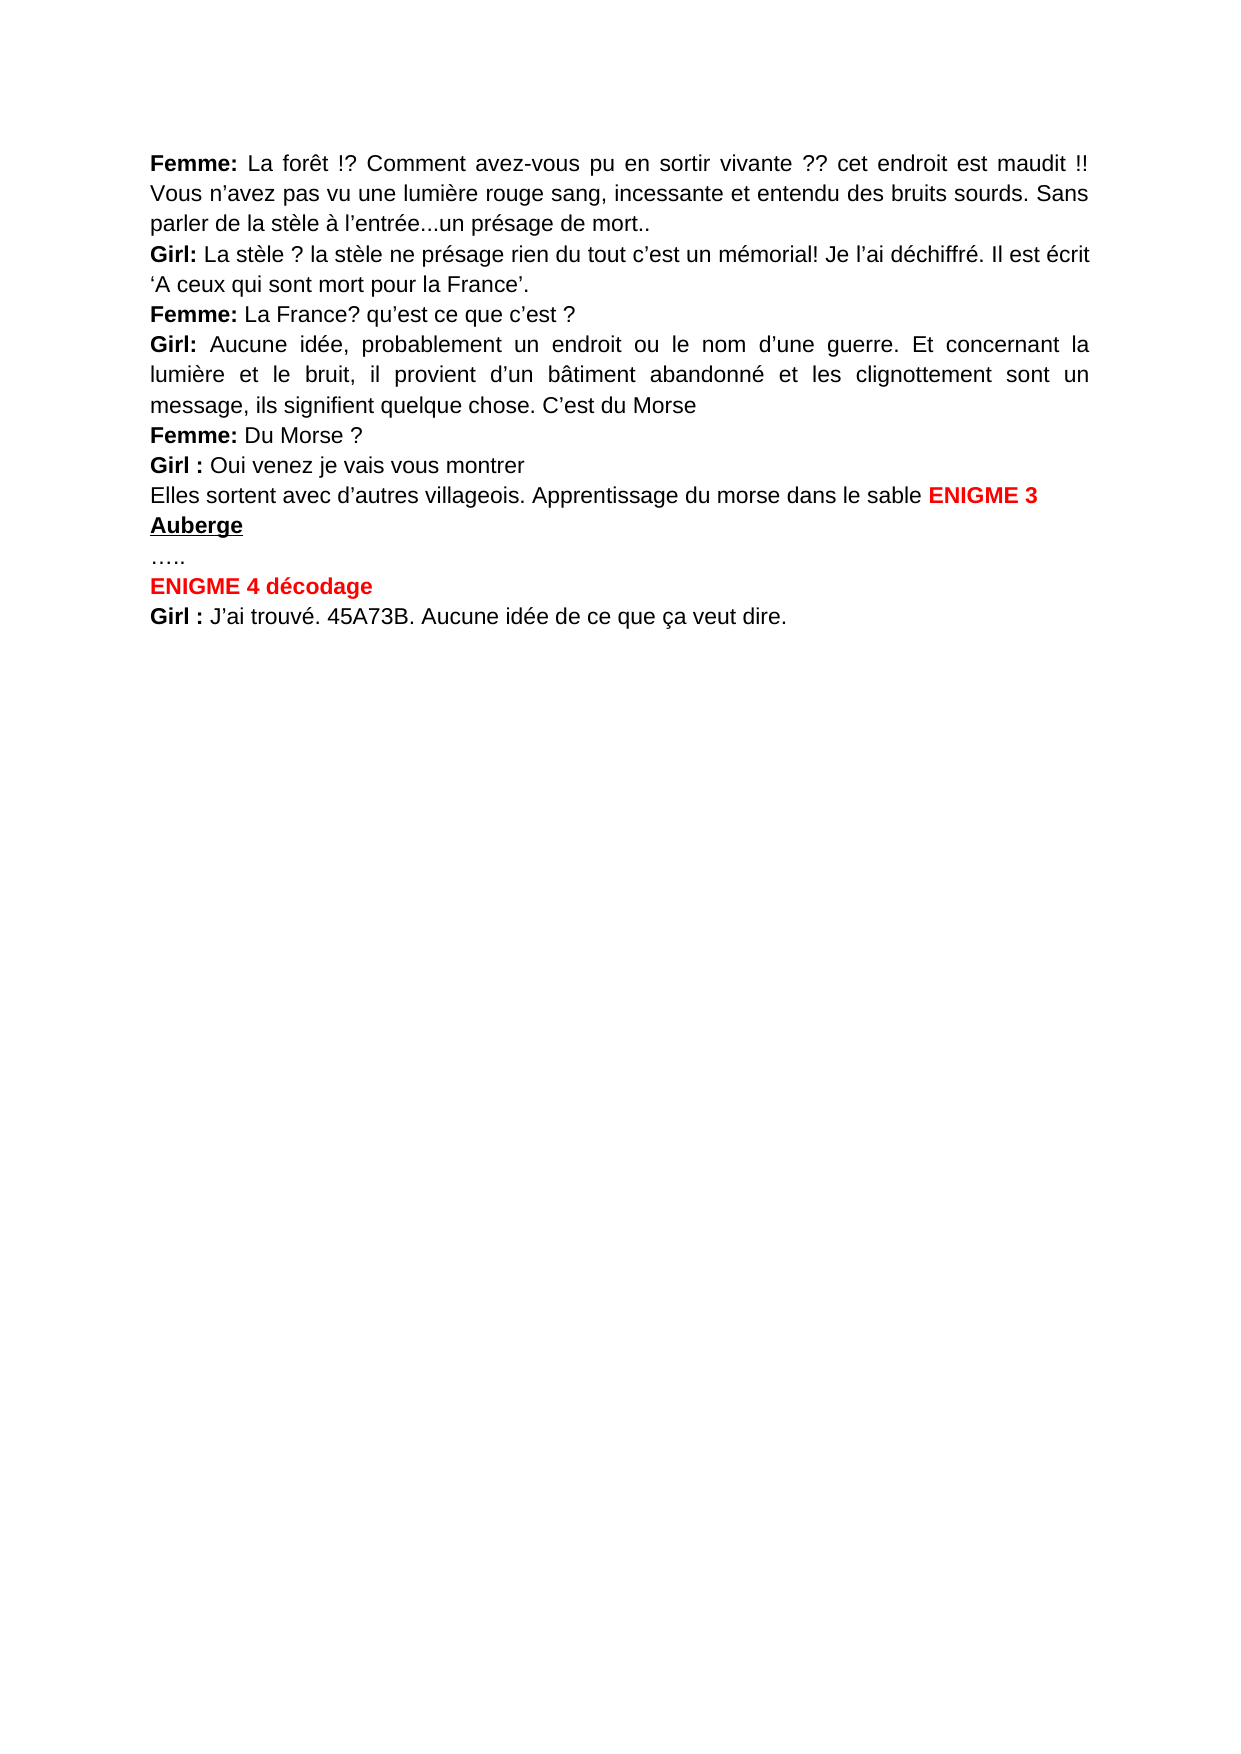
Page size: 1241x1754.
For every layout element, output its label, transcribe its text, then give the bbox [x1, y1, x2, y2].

text Femme: La France? qu’est ce que c’est ? [150, 301, 1090, 327]
text Femme: Du Morse ? [150, 422, 1090, 448]
text Girl : J’ai trouvé. 45A73B. Aucune idée de ce que ça veut dire. [150, 603, 1090, 629]
text Femme: La forêt !? Comment avez-vous pu en sortir vivante ?? cet endroit est maudit !! Vous n’avez pas vu une lumière rouge sang, incessante et entendu des bruits sourds. Sans parler de la stèle à l’entrée...un présage de mort.. [150, 150, 1090, 237]
text Elles sortent avec d’autres villageois. Apprentissage du morse dans le sable ENIGME 3 [150, 482, 1090, 509]
text Girl: Aucune idée, probablement un endroit ou le nom d’une guerre. Et concernant la lumière et le bruit, il provient d’un bâtiment abandonné et les clignottement sont un message, ils signifient quelque chose. C’est du Morse [150, 331, 1090, 418]
text ENIGME 4 décodage [150, 573, 1090, 599]
text Auberge [150, 512, 1090, 539]
text ….. [150, 543, 1090, 569]
text Girl: La stèle ? la stèle ne présage rien du tout c’est un mémorial! Je l’ai déchiffré. Il est écrit ‘A ceux qui sont mort pour la France’. [150, 241, 1090, 297]
text Girl : Oui venez je vais vous montrer [150, 452, 1090, 478]
